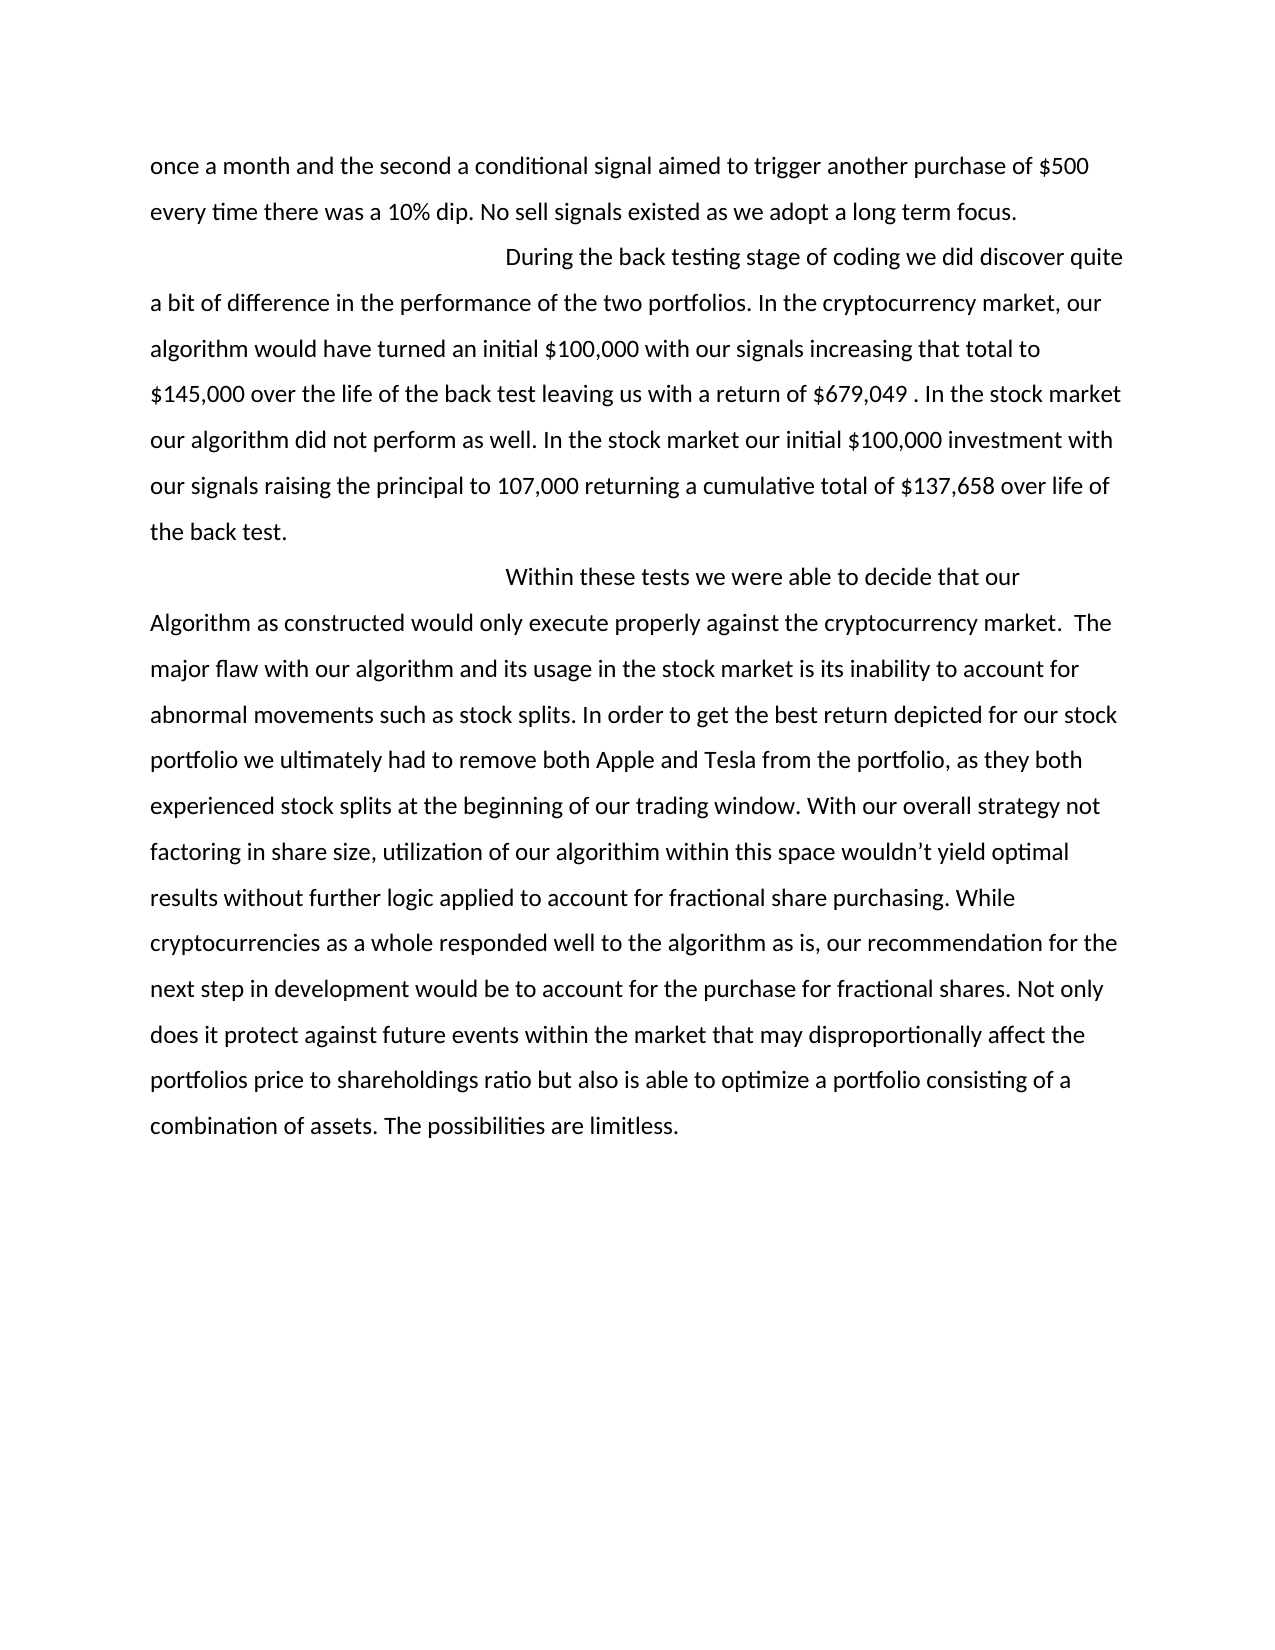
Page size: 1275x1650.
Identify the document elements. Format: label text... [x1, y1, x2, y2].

text Within these tests we were able to decide that our Algorithm as constructed would only execute properly against the cryptocurrency market. The major flaw with our algorithm and its usage in the stock market is its inability to account for abnormal movements such as stock splits. In order to get the best return depicted for our stock portfolio we ultimately had to remove both Apple and Tesla from the portfolio, as they both experienced stock splits at the beginning of our trading window. With our overall strategy not factoring in share size, utilization of our algorithim within this space wouldn’t yield optimal results without further logic applied to account for fractional share purchasing. While cryptocurrencies as a whole responded well to the algorithm as is, our recommendation for the next step in development would be to account for the purchase for fractional shares. Not only does it protect against future events within the market that may disproportionally affect the portfolios price to shareholdings ratio but also is able to optimize a portfolio consisting of a combination of assets. The possibilities are limitless. [150, 562, 1125, 1141]
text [150, 150, 1125, 226]
text During the back testing stage of coding we did discover quite a bit of difference in the performance of the two portfolios. In the cryptocurrency market, our algorithm would have turned an initial $100,000 with our signals increasing that total to $145,000 over the life of the back test leaving us with a return of $679,049 . In the stock market our algorithm did not perform as well. In the stock market our initial $100,000 investment with our signals raising the principal to 107,000 returning a cumulative total of $137,658 over life of the back test. [150, 241, 1125, 546]
